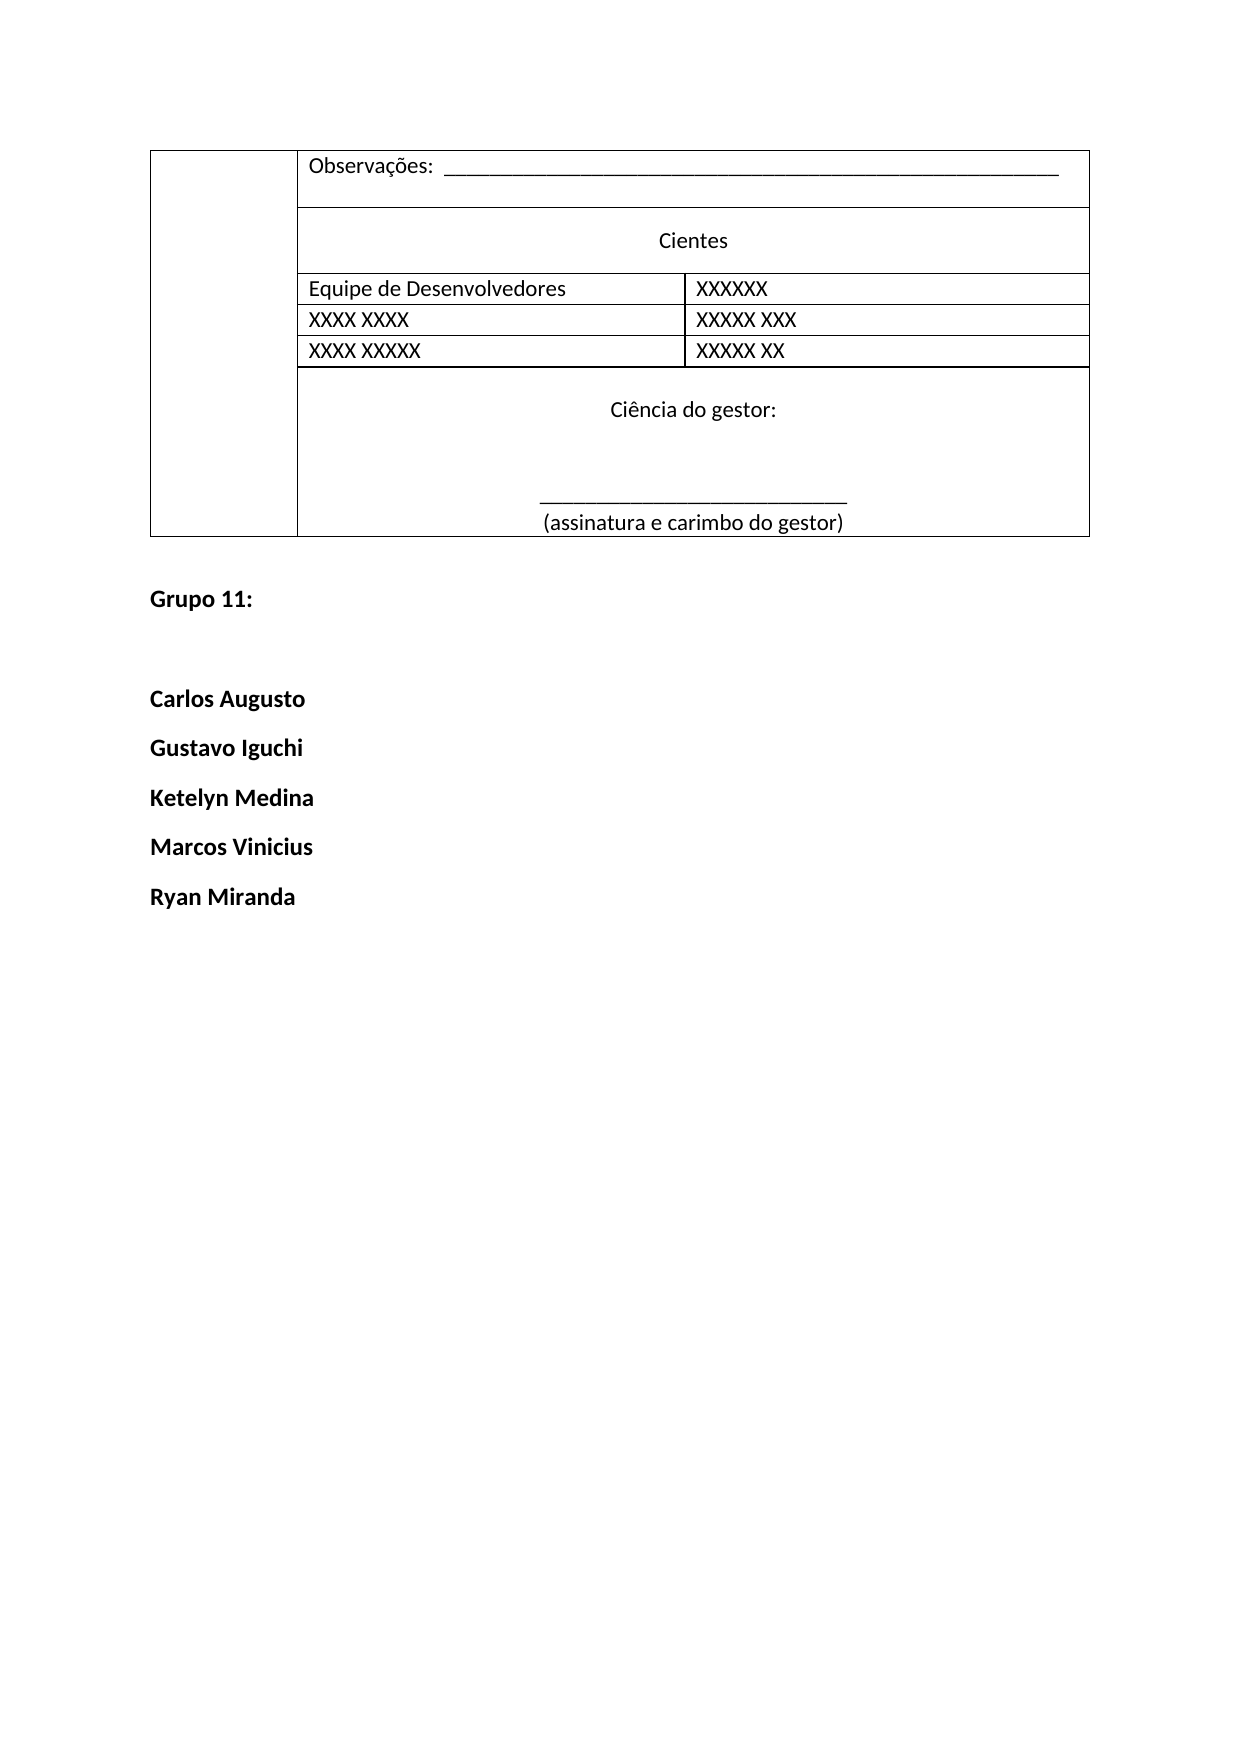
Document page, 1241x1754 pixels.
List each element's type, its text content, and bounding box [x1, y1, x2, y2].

text Ryan Miranda [150, 881, 1090, 912]
table_cell XXXXX XXX [686, 305, 1089, 335]
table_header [298, 151, 1089, 207]
table_cell XXXXXX [686, 274, 1089, 304]
table_cell Ciência do gestor: ___________________________ (assinatura e carimbo do gestor) [298, 368, 1089, 536]
table_cell Cientes [298, 208, 1089, 273]
text Ketelyn Medina [150, 782, 1090, 812]
text Marcos Vinicius [150, 831, 1090, 862]
table_cell XXXX XXXX [298, 305, 684, 335]
text Gustavo Iguchi [150, 732, 1090, 763]
table_cell XXXX XXXXX [298, 336, 684, 366]
table_header [151, 151, 297, 536]
table_cell Equipe de Desenvolvedores [298, 274, 684, 304]
text Grupo 11: [150, 583, 1090, 614]
table_cell XXXXX XX [686, 336, 1089, 366]
text Carlos Augusto [150, 683, 1090, 713]
